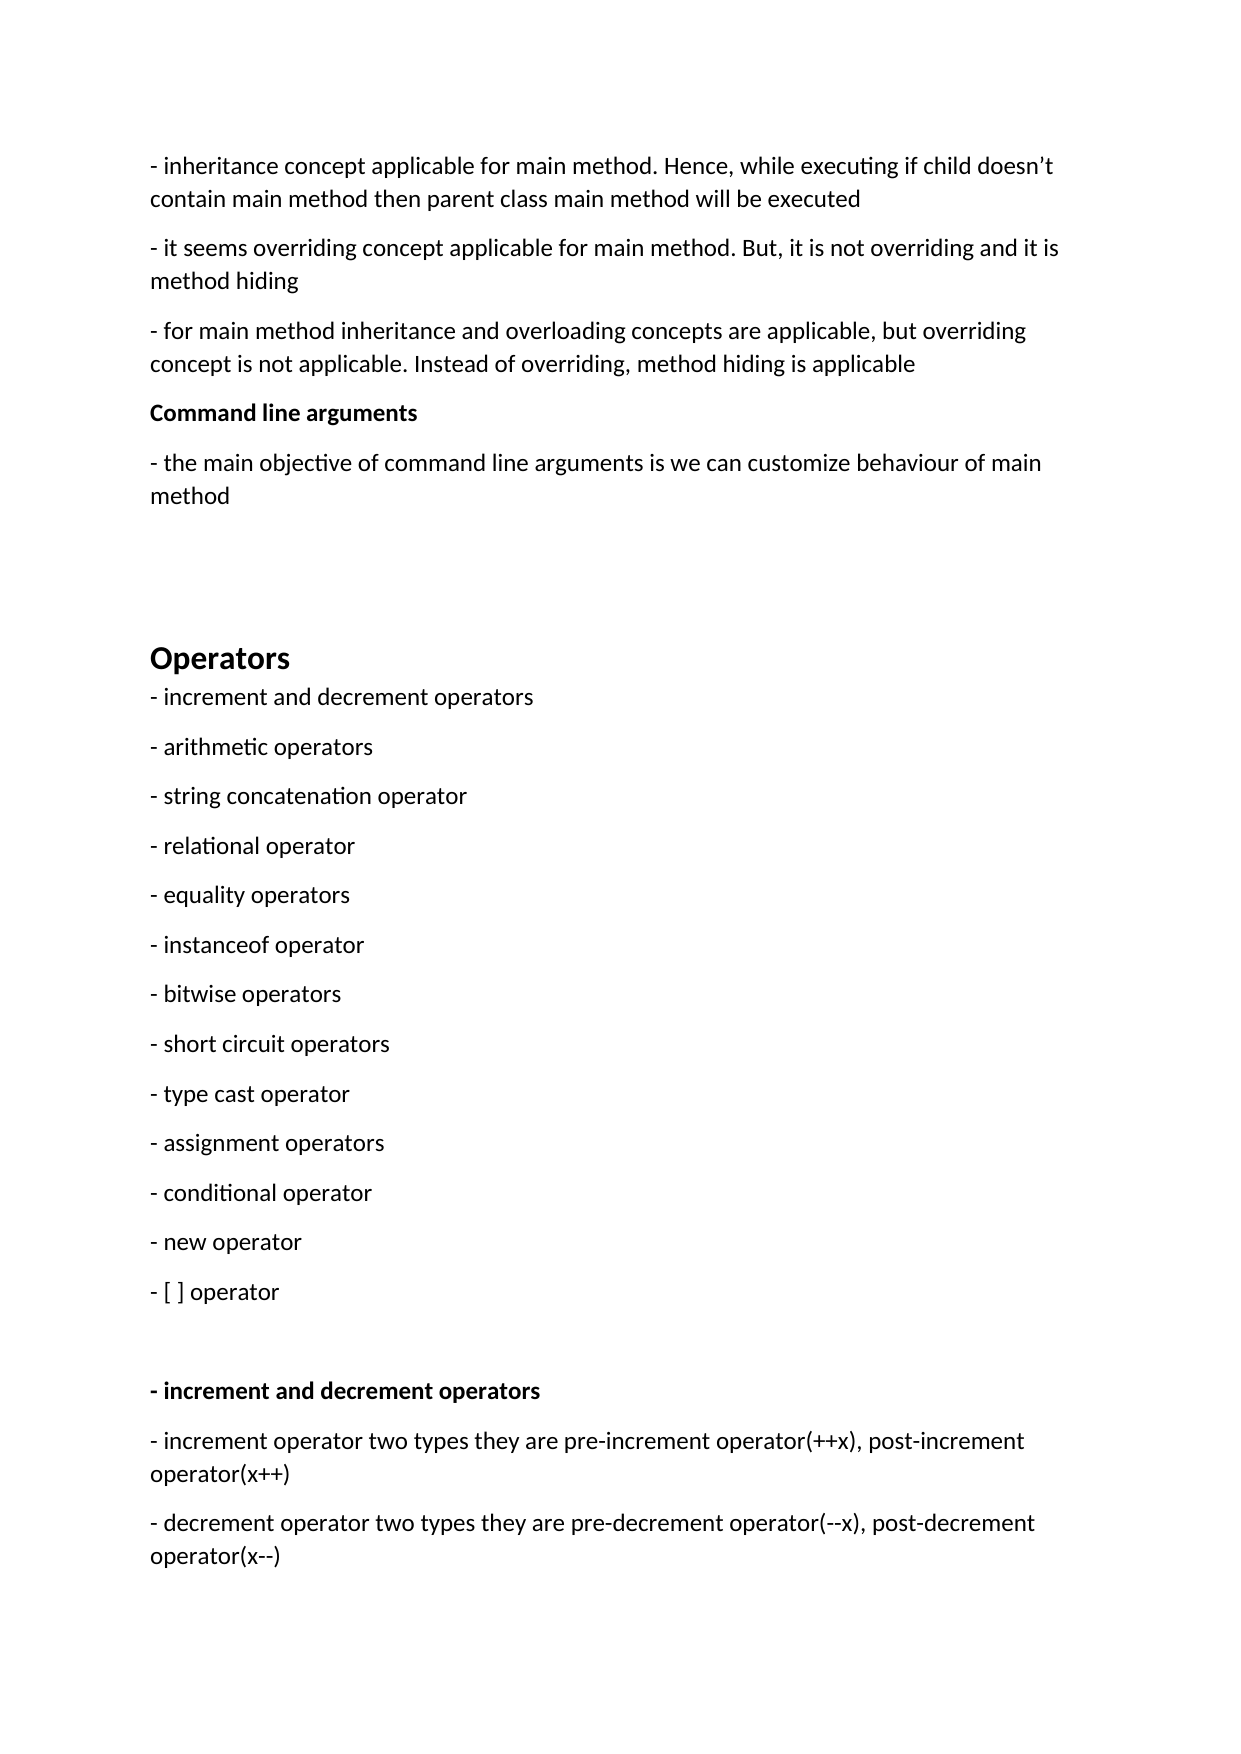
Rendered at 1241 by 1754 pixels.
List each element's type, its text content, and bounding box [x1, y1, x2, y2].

text - arithmetic operators [150, 731, 1090, 761]
text - increment and decrement operators [150, 681, 1090, 712]
text - equality operators [150, 879, 1090, 910]
text - bitwise operators [150, 978, 1090, 1009]
text - instanceof operator [150, 929, 1090, 959]
text - decrement operator two types they are pre-decrement operator(--x), post-decrement operator(x--) [150, 1507, 1090, 1571]
text - type cast operator [150, 1078, 1090, 1108]
text - increment and decrement operators [150, 1375, 1090, 1406]
text Command line arguments [150, 397, 1090, 428]
text - inheritance concept applicable for main method. Hence, while executing if child doesn’t contain main method then parent class main method will be executed [150, 150, 1090, 213]
text - [ ] operator [150, 1276, 1090, 1307]
text - conditional operator [150, 1177, 1090, 1207]
text - increment operator two types they are pre-increment operator(++x), post-increment operator(x++) [150, 1425, 1090, 1488]
subtitle Operators [150, 637, 1090, 678]
text - string concatenation operator [150, 780, 1090, 811]
text - relational operator [150, 830, 1090, 860]
text - short circuit operators [150, 1028, 1090, 1059]
text - assignment operators [150, 1127, 1090, 1158]
text - the main objective of command line arguments is we can customize behaviour of main method [150, 447, 1090, 511]
text - it seems overriding concept applicable for main method. But, it is not overriding and it is method hiding [150, 232, 1090, 296]
text - new operator [150, 1226, 1090, 1257]
